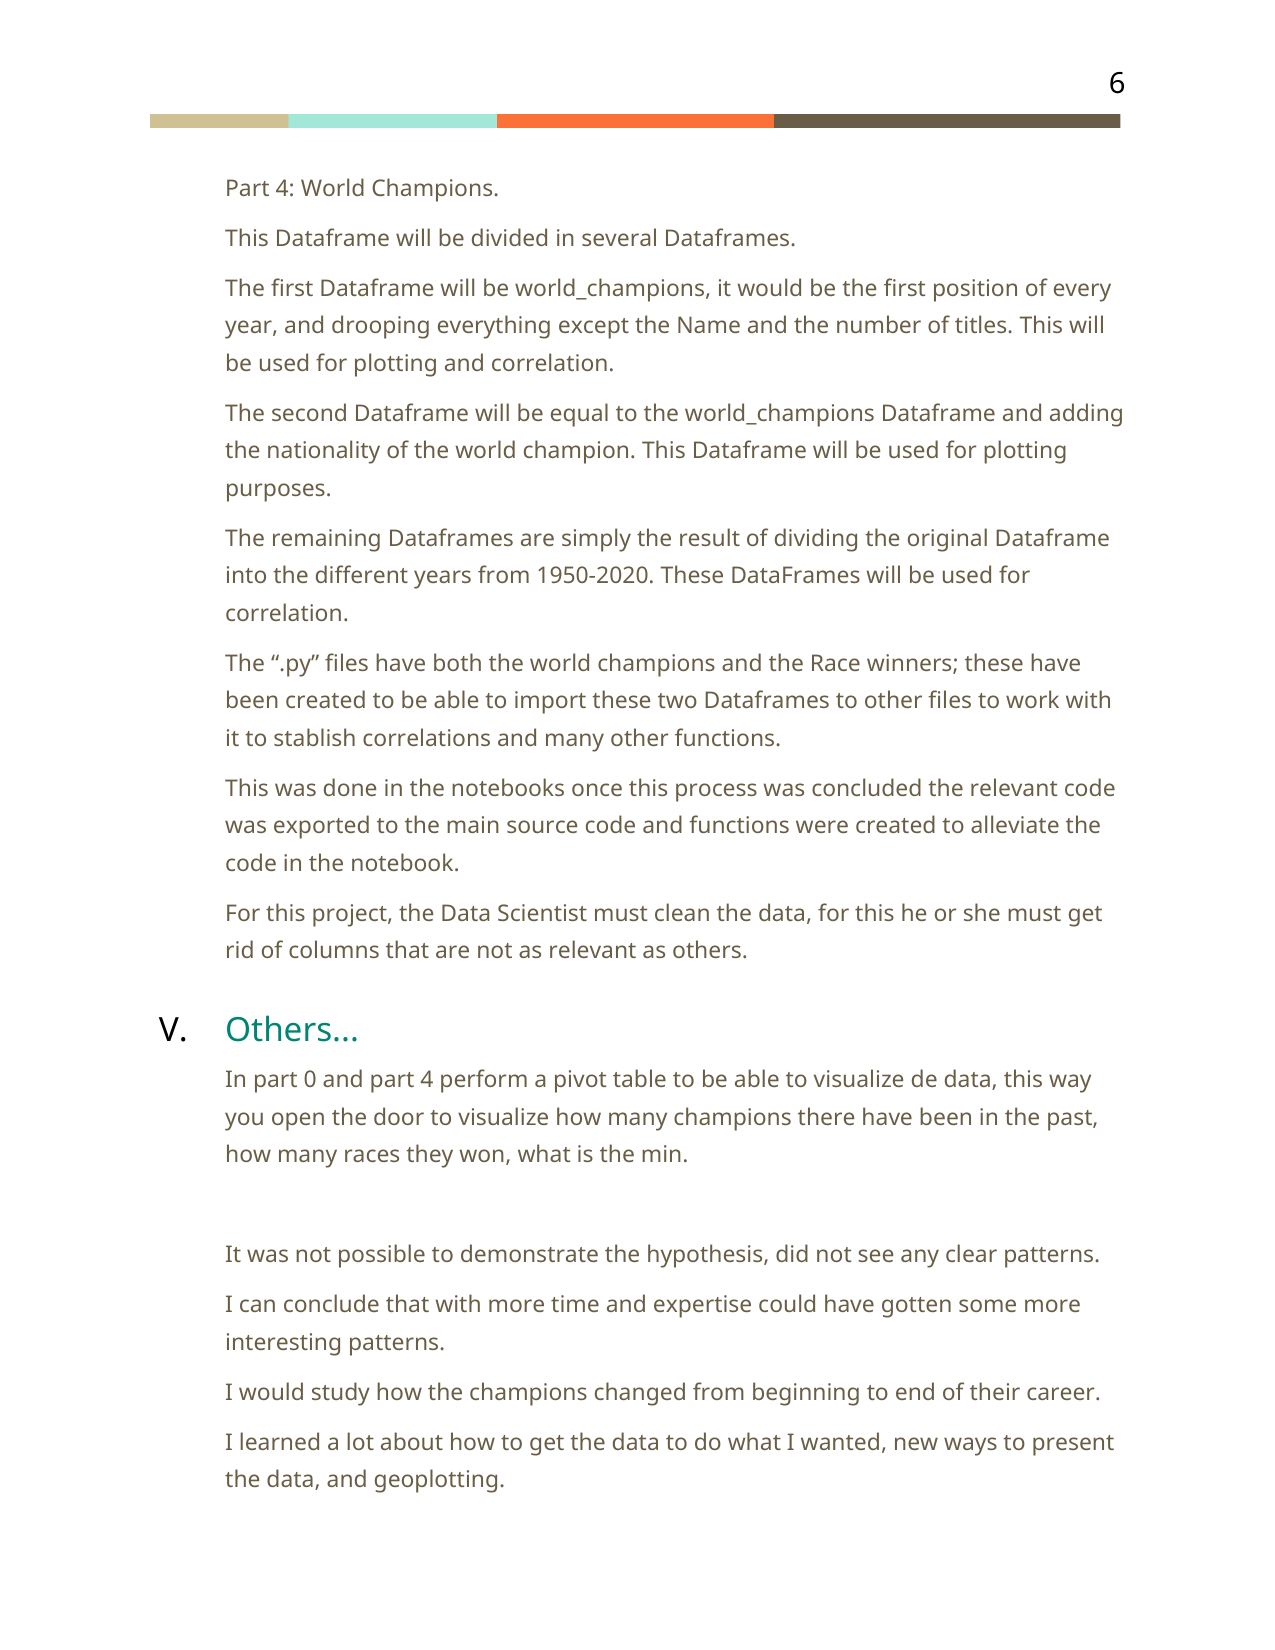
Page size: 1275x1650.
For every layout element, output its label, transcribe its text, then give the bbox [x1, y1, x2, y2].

text The “.py” files have both the world champions and the Race winners; these have been created to be able to import these two Dataframes to other files to work with it to stablish correlations and many other functions. [225, 647, 1125, 753]
text For this project, the Data Scientist must clean the data, for this he or she must get rid of columns that are not as relevant as others. [225, 897, 1125, 966]
text Part 4: World Champions. [225, 172, 1125, 203]
text It was not possible to demonstrate the hypothesis, did not see any clear patterns. [225, 1238, 1125, 1269]
text The second Dataframe will be equal to the world_champions Dataframe and adding the nationality of the world champion. This Dataframe will be used for plotting purposes. [225, 397, 1125, 503]
text In part 0 and part 4 perform a pivot table to be able to visualize de data, this way you open the door to visualize how many champions there have been in the past, how many races they won, what is the min. [225, 1063, 1125, 1169]
picture [150, 114, 1121, 128]
text This Dataframe will be divided in several Dataframes. [225, 222, 1125, 253]
text The first Dataframe will be world_champions, it would be the first position of every year, and drooping everything except the Name and the number of titles. This will be used for plotting and correlation. [225, 272, 1125, 378]
text The remaining Dataframes are simply the result of dividing the original Dataframe into the different years from 1950-2020. These DataFrames will be used for correlation. [225, 522, 1125, 628]
text I learned a lot about how to get the data to do what I wanted, new ways to present the data, and geoplotting. [225, 1426, 1125, 1494]
text I would study how the champions changed from beginning to end of their career. [225, 1376, 1125, 1407]
text This was done in the notebooks once this process was concluded the relevant code was exported to the main source code and functions were created to alleviate the code in the notebook. [225, 772, 1125, 878]
subtitle Others... [187, 1005, 1125, 1051]
text I can conclude that with more time and expertise could have gotten some more interesting patterns. [225, 1288, 1125, 1357]
